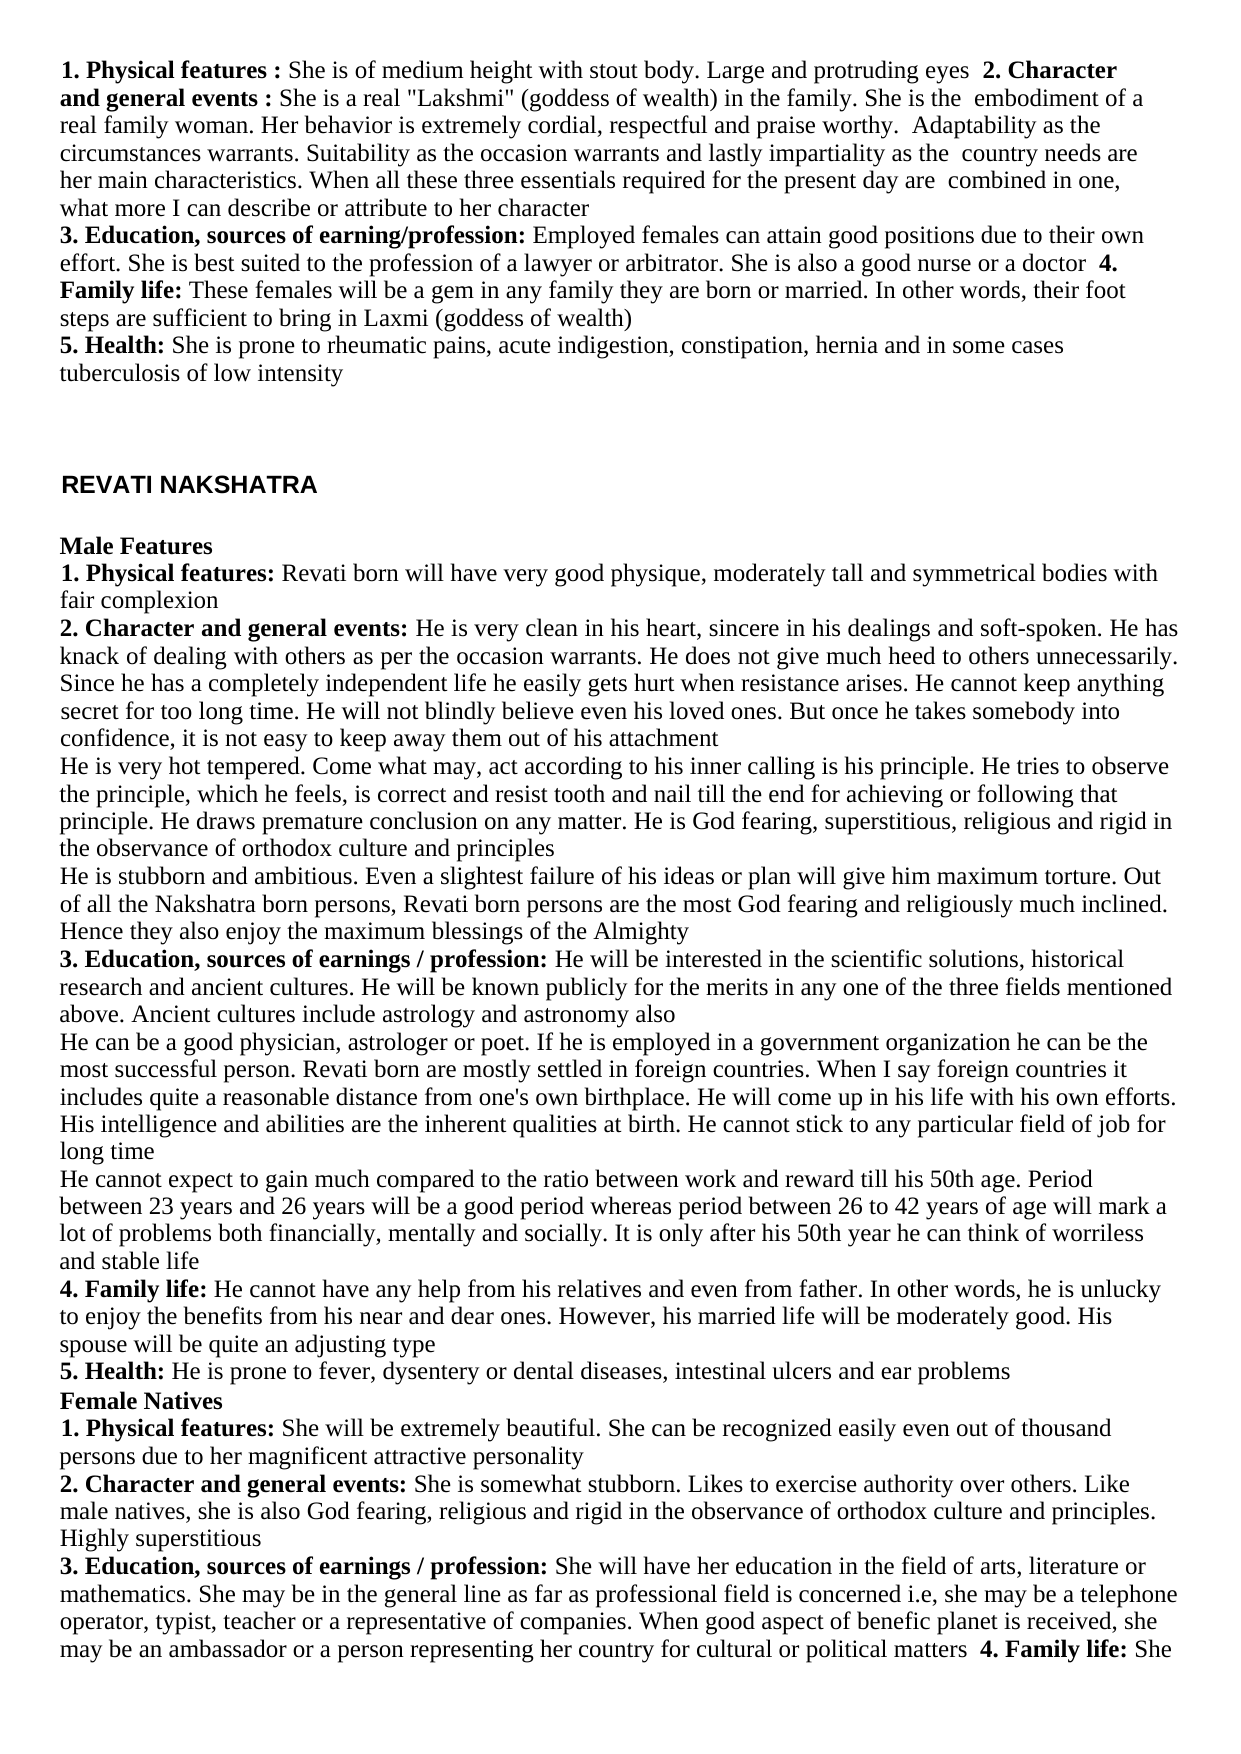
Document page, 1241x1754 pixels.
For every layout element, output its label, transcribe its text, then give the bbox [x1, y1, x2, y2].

text 1. Physical features : She is of medium height with stout body. Large and protruding eyes 2. Character and general events : She is a real "Lakshmi" (goddess of wealth) in the family. She is the embodiment of a real family woman. Her behavior is extremely cordial, respectful and praise worthy. Adaptability as the circumstances warrants. Suitability as the occasion warrants and lastly impartiality as the country needs are her main characteristics. When all these three essentials required for the present day are combined in one, what more I can describe or attribute to her character [59, 57, 1151, 221]
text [59, 1553, 1184, 1662]
text 5. Health: He is prone to fever, dysentery or dental diseases, intestinal ulcers and ear problems [59, 1358, 1017, 1385]
text 3. Education, sources of earnings / profession: He will be interested in the scientific solutions, historical research and ancient cultures. He will be known publicly for the merits in any one of the three fields mentioned above. Ancient cultures include astrology and astronomy also [59, 946, 1180, 1028]
text 1. Physical features: She will be extremely beautiful. She can be recognized easily even out of thousand persons due to her magnificent attractive personality [59, 1415, 1117, 1469]
text 2. Character and general events: She is somewhat stubborn. Likes to exercise authority over others. Like male natives, she is also God fearing, religious and rigid in the observance of orthodox culture and principles. Highly superstitious [59, 1470, 1163, 1552]
text Female Natives [59, 1386, 1188, 1415]
text He is stubborn and ambitious. Even a slightest failure of his ideas or plan will give him maximum torture. Out of all the Nakshatra born persons, Revati born persons are the most God fearing and religiously much inclined. Hence they also enjoy the maximum blessings of the Almighty [59, 863, 1175, 945]
text secret for too long time. He will not blindly believe even his loved ones. But once he takes somebody into confidence, it is not easy to keep away them out of his attachment [60, 697, 1126, 752]
text He is very hot tempered. Come what may, act according to his inner calling is his principle. He tries to observe the principle, which he feels, is correct and resist tooth and nail till the end for achieving or following that principle. He draws premature conclusion on any matter. He is God fearing, superstitious, religious and rigid in the observance of orthodox culture and principles [59, 753, 1180, 862]
text REVATI NAKSHATRA [61, 470, 1188, 499]
text 2. Character and general events: He is very clean in his heart, sincere in his dealings and soft-spoken. He has knack of dealing with others as per the occasion warrants. He does not give much heed to others unnecessarily. Since he has a completely independent life he easily gets hurt when resistance arises. He cannot keep anything [59, 615, 1180, 697]
text Male Features [59, 531, 1188, 559]
text He cannot expect to gain much compared to the ratio between work and reward till his 50th age. Period between 23 years and 26 years will be a good period whereas period between 26 to 42 years of age will mark a lot of problems both financially, mentally and socially. It is only after his 50th year he can think of worriless and stable life [59, 1165, 1174, 1275]
text 5. Health: She is prone to rheumatic pains, acute indigestion, constipation, hernia and in some cases tuberculosis of low intensity [59, 332, 1071, 387]
text 4. Family life: He cannot have any help from his relatives and even from father. In other words, he is unlucky to enjoy the benefits from his near and dear ones. However, his married life will be moderately good. His spouse will be quite an adjusting type [59, 1275, 1168, 1357]
text He can be a good physician, astrologer or poet. If he is employed in a government organization he can be the most successful person. Revati born are mostly settled in foreign countries. When I say foreign countries it includes quite a reasonable distance from one's own birthplace. He will come up in his life with his own efforts. His intelligence and abilities are the inherent qualities at birth. He cannot stick to any particular field of job for long time [59, 1028, 1183, 1165]
text 1. Physical features: Revati born will have very good physique, moderately tall and symmetrical bodies with fair complexion [59, 559, 1164, 614]
text 3. Education, sources of earning/profession: Employed females can attain good positions due to their own effort. She is best suited to the profession of a lawyer or arbitrator. She is also a good nurse or a doctor 4. Family life: These females will be a gem in any family they are born or married. In other words, their foot steps are sufficient to bring in Laxmi (goddess of wealth) [59, 222, 1158, 331]
